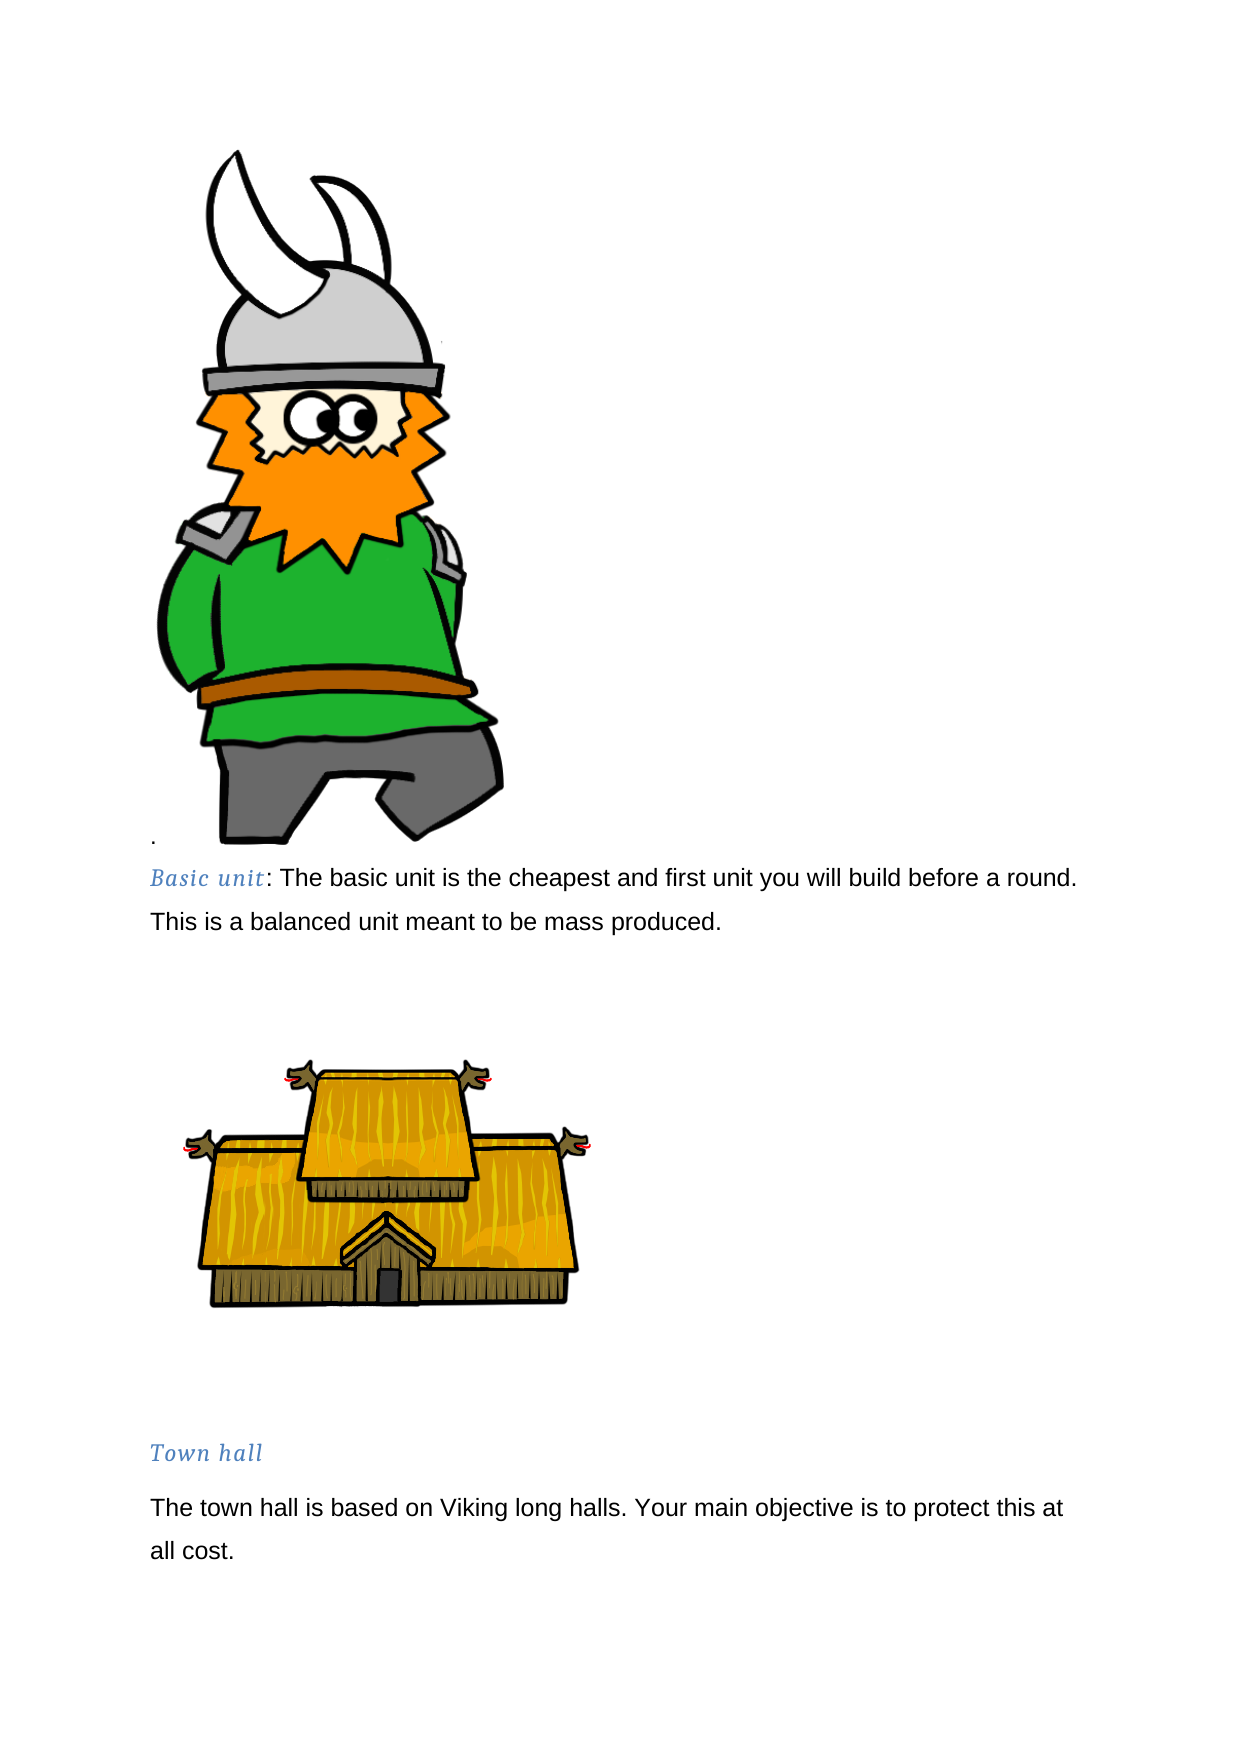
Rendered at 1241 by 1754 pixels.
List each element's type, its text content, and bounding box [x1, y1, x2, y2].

text The town hall is based on Viking long halls. Your main objective is to protect this at all cost. [150, 1493, 1090, 1564]
subtitle Town hall [150, 1439, 1090, 1467]
picture [156, 149, 504, 845]
picture [150, 950, 625, 1425]
text Basic unit: The basic unit is the cheapest and first unit you will build before a round. This is a balanced unit meant to be mass produced. [150, 863, 1090, 936]
